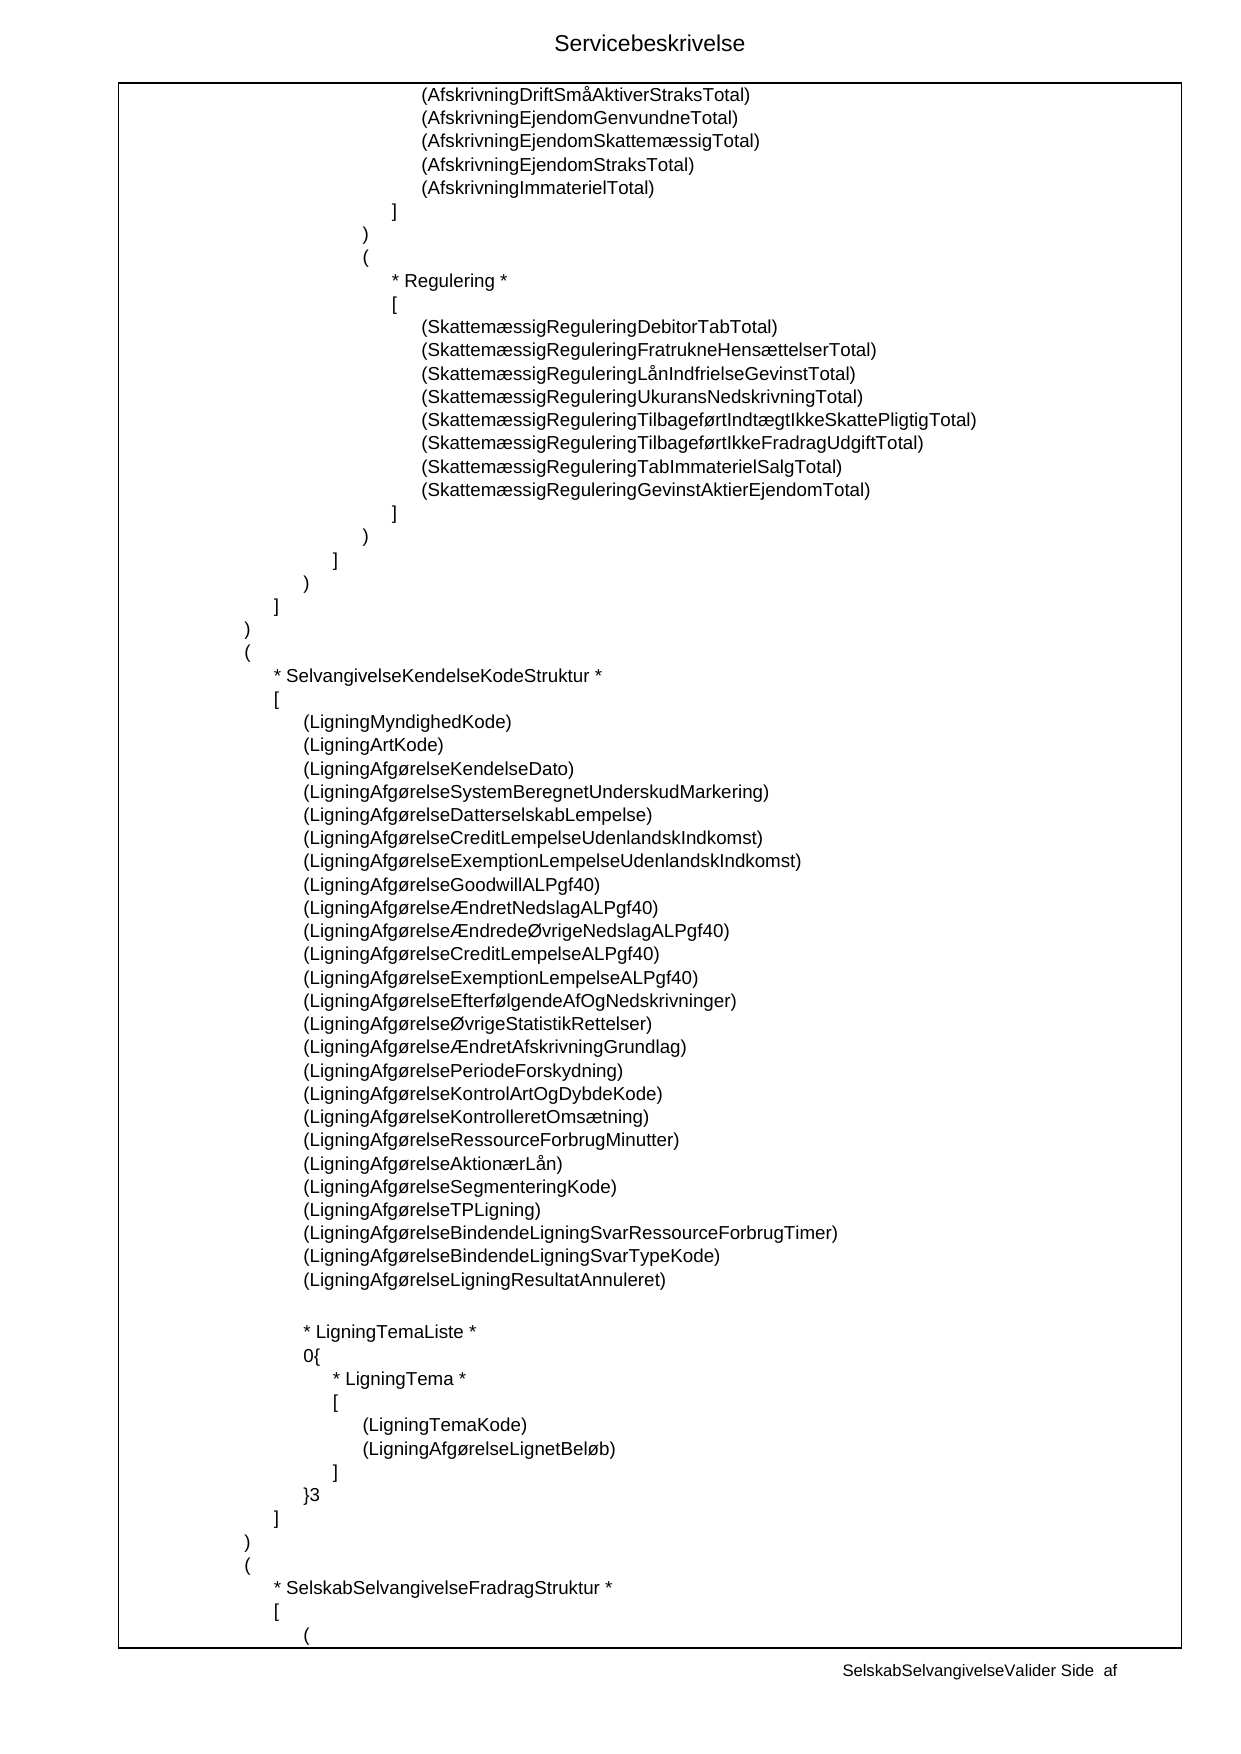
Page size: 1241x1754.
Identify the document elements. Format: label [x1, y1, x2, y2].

table_cell [119, 84, 1181, 1647]
